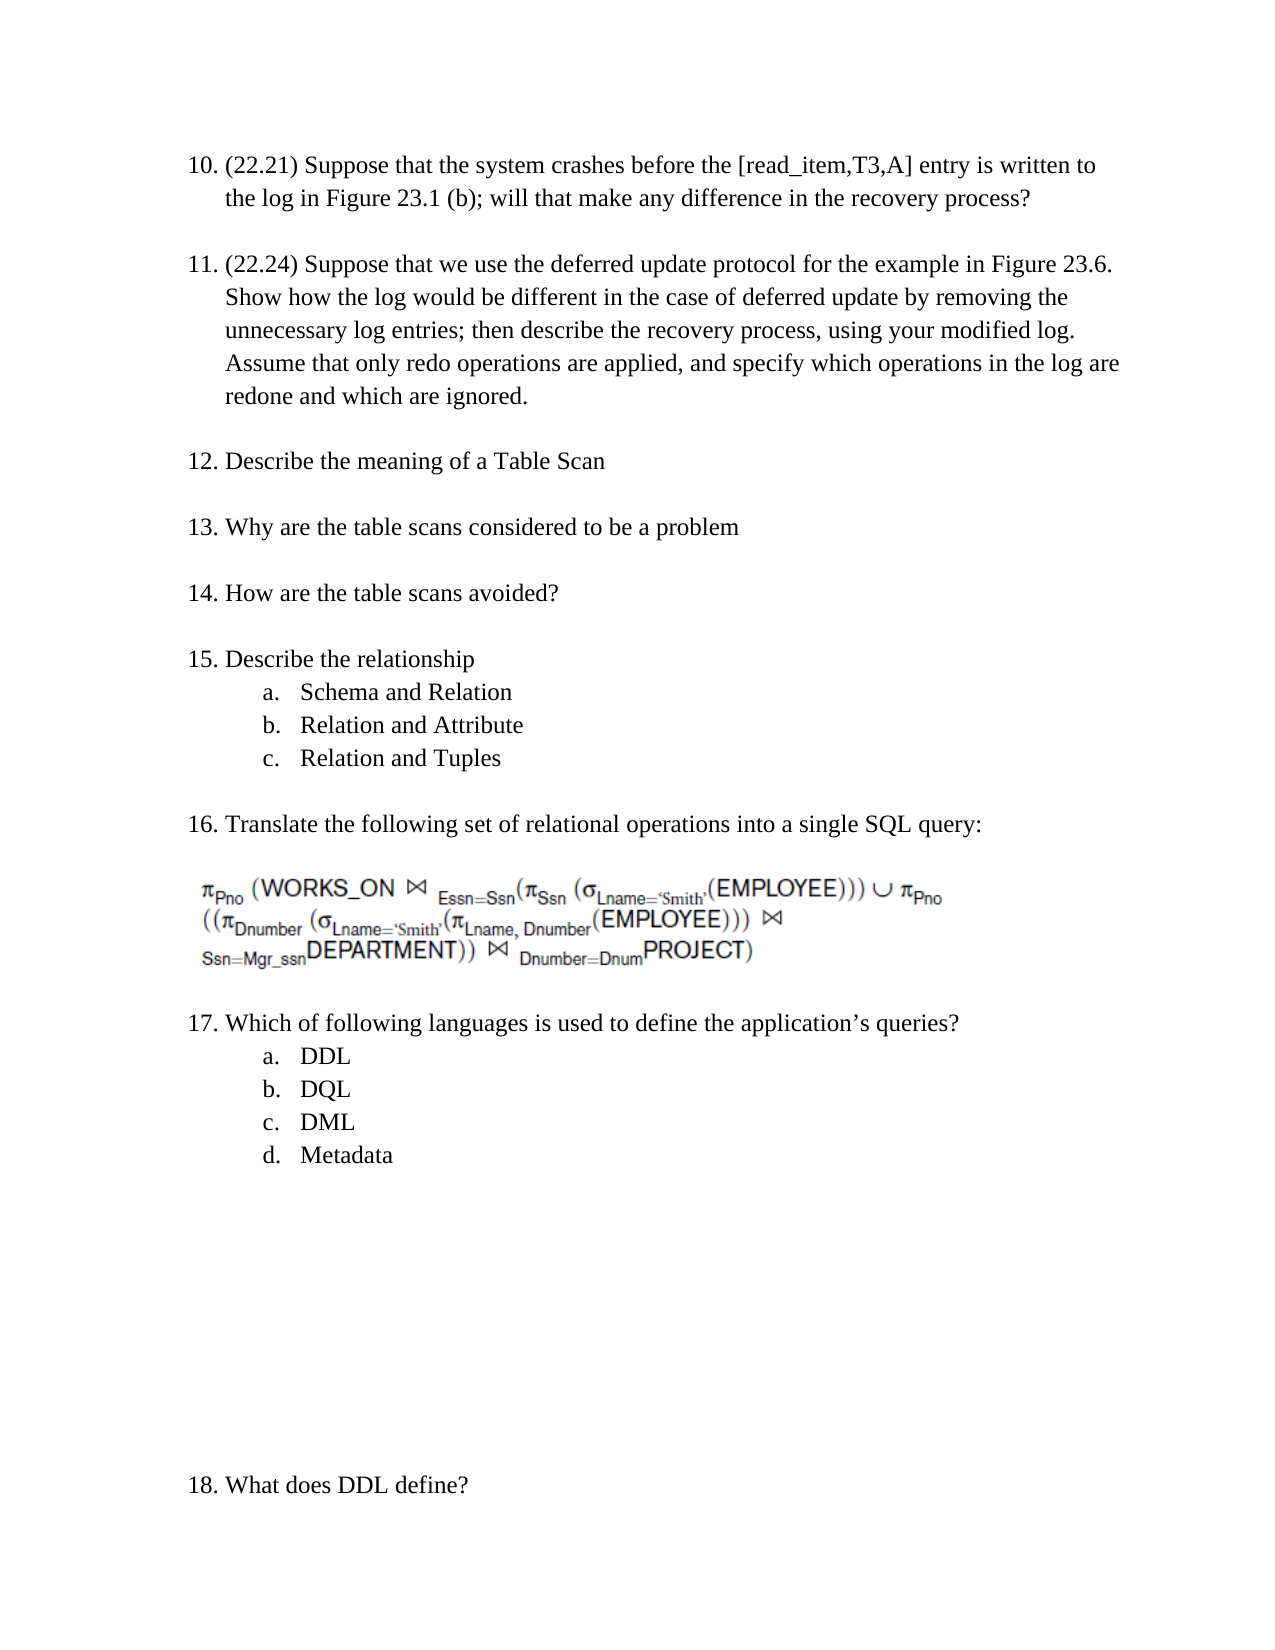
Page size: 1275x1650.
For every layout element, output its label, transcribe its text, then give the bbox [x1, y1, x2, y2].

list Describe the relationship [187, 644, 1125, 673]
picture [187, 863, 965, 984]
list Metadata [262, 1140, 1125, 1169]
list Describe the meaning of a Table Scan [187, 446, 1125, 475]
list What does DDL define? [187, 1471, 1125, 1499]
list Translate the following set of relational operations into a single SQL query: [187, 809, 1125, 838]
list DQL [262, 1074, 1125, 1103]
list Which of following languages is used to define the application’s queries? [187, 1008, 1125, 1037]
list DDL [262, 1041, 1125, 1070]
list Relation and Attribute [262, 710, 1125, 739]
list (22.24) Suppose that we use the deferred update protocol for the example in Figure 23.6. Show how the log would be different in the case of deferred update by removing the unnecessary log entries; then describe the recovery process, using your modified log. Assume that only redo operations are applied, and specify which operations in the log are redone and which are ignored. [187, 249, 1125, 442]
list Schema and Relation [262, 677, 1125, 706]
list Why are the table scans considered to be a problem [187, 512, 1125, 541]
list DML [262, 1107, 1125, 1136]
list How are the table scans avoided? [187, 578, 1125, 607]
list (22.21) Suppose that the system crashes before the [read_item,T3,A] entry is written to the log in Figure 23.1 (b); will that make any difference in the recovery process? [187, 150, 1125, 212]
list Relation and Tuples [262, 743, 1125, 772]
